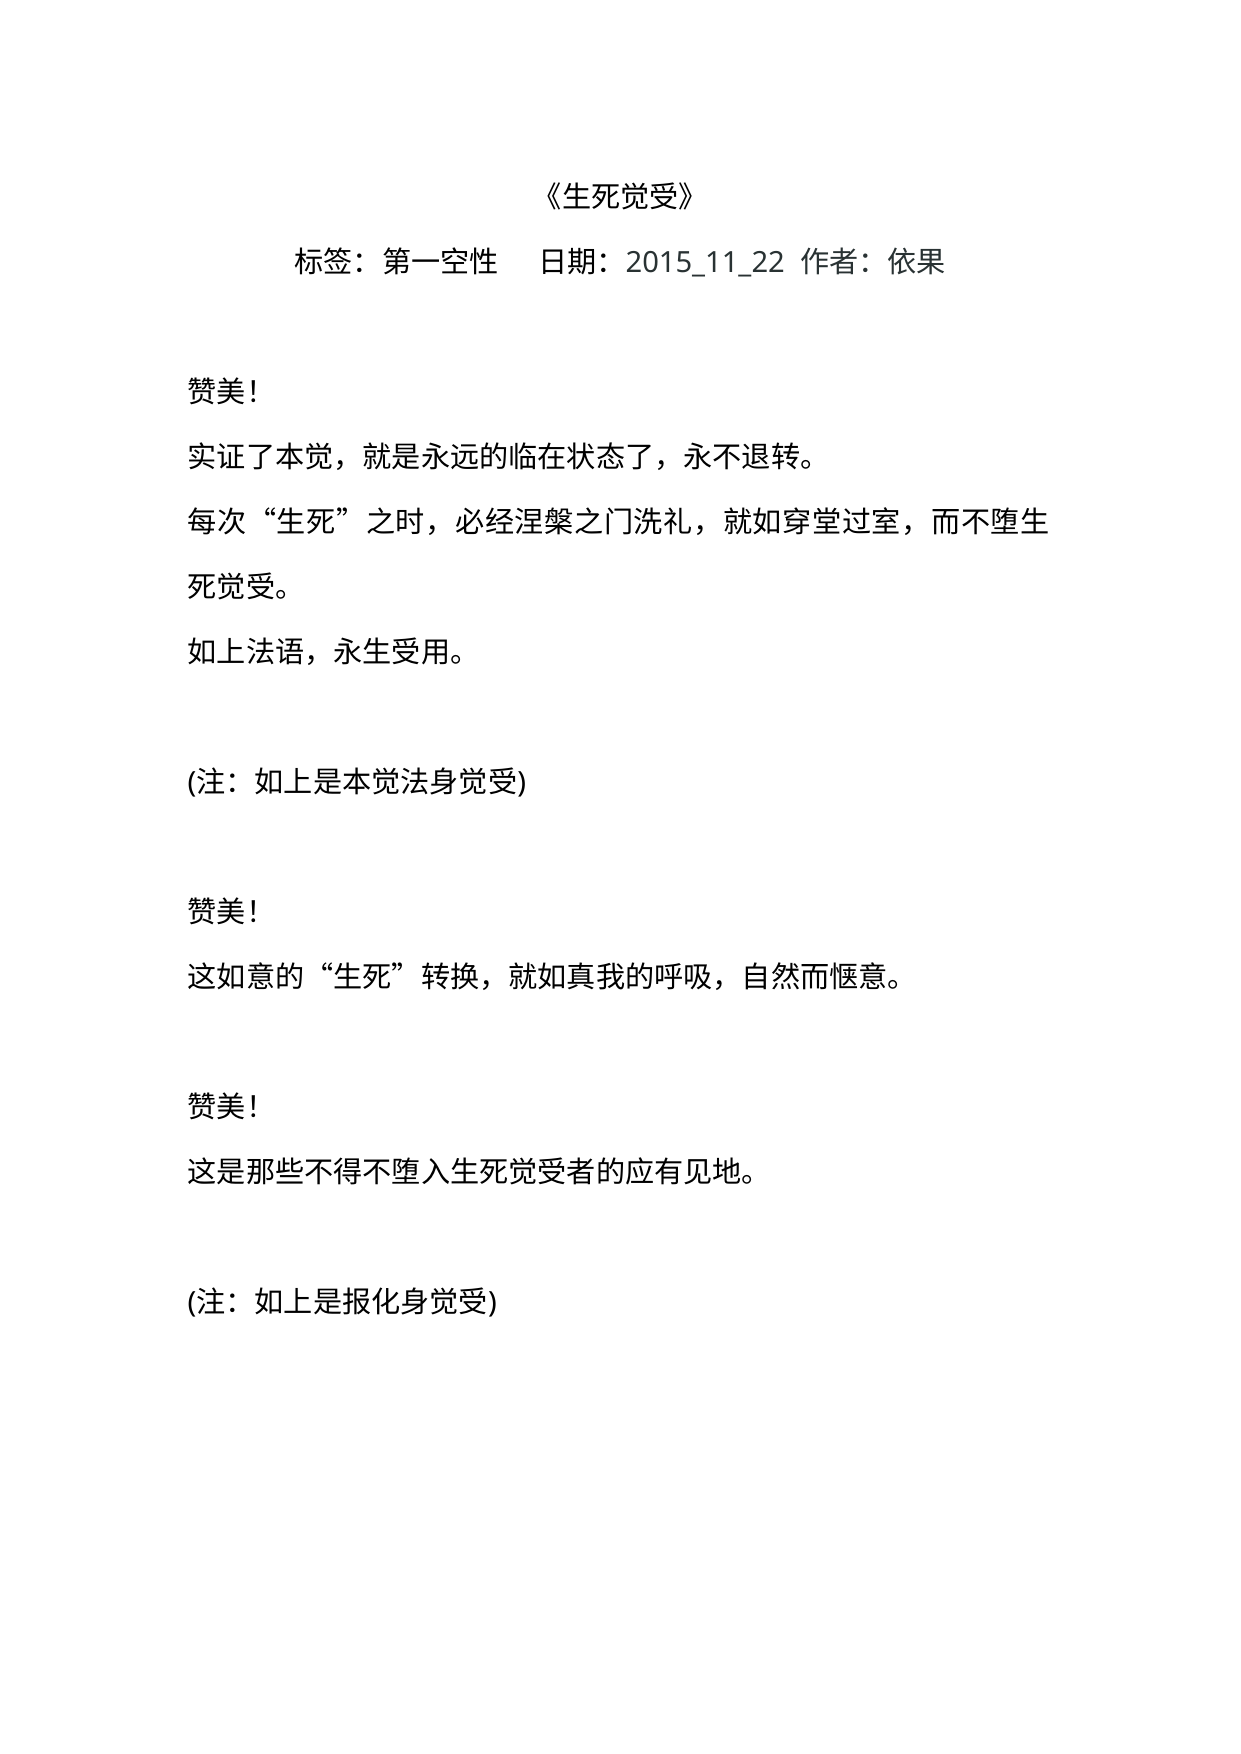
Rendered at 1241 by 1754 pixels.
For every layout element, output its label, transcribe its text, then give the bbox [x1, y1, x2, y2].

text 《生死觉受》 [187, 162, 1053, 227]
text 标签：第一空性 日期：2015_11_22 作者：依果 [187, 227, 1053, 292]
text 赞美！ 实证了本觉，就是永远的临在状态了，永不退转。 每次“生死”之时，必经涅槃之门洗礼，就如穿堂过室，而不堕生死觉受。 如上法语，永生受用。 (注：如上是本觉法身觉受) 赞美！ 这如意的“生死”转换，就如真我的呼吸，自然而惬意。 赞美！ 这是那些不得不堕入生死觉受者的应有见地。 (注：如上是报化身觉受) [187, 357, 1053, 1332]
